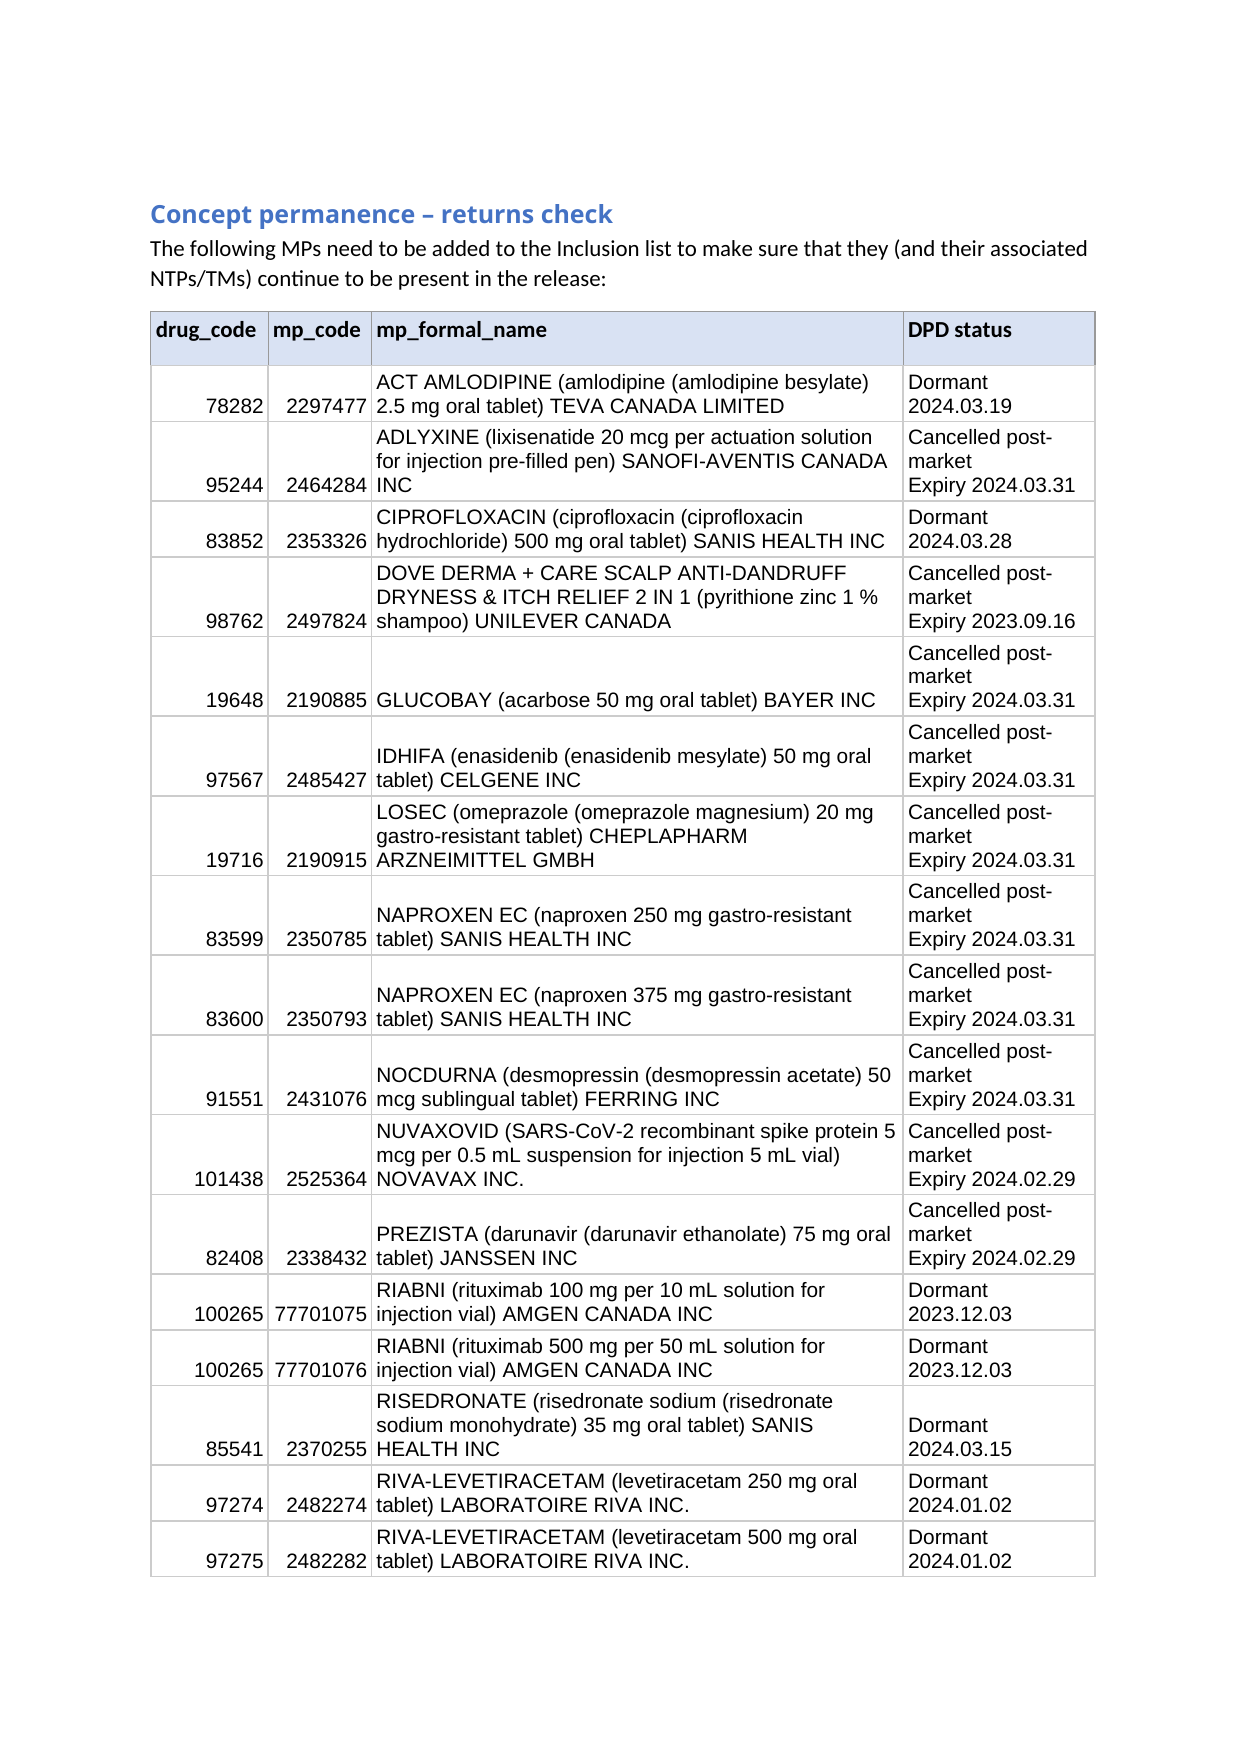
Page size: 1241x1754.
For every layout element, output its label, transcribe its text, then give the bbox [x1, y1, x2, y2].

table_cell CIPROFLOXACIN (ciprofloxacin (ciprofloxacin hydrochloride) 500 mg oral tablet) SANIS HEALTH INC [372, 502, 902, 556]
table_cell LOSEC (omeprazole (omeprazole magnesium) 20 mg gastro-resistant tablet) CHEPLAPHARM ARZNEIMITTEL GMBH [372, 797, 902, 875]
table_cell Cancelled post-market Expiry 2024.03.31 [904, 717, 1094, 795]
table_cell Dormant 2023.12.03 [904, 1331, 1094, 1384]
table_header DPD status [904, 312, 1094, 365]
table_cell 101438 [152, 1115, 267, 1193]
table_cell 100265 [152, 1331, 267, 1384]
table_cell Cancelled post-market Expiry 2024.03.31 [904, 956, 1094, 1034]
table_cell 2482282 [269, 1522, 371, 1576]
table_cell RISEDRONATE (risedronate sodium (risedronate sodium monohydrate) 35 mg oral tablet) SANIS HEALTH INC [372, 1386, 902, 1464]
table_cell 78282 [152, 366, 267, 421]
subtitle Concept permanence – returns check [150, 197, 1090, 231]
table_cell Dormant 2024.01.02 [904, 1522, 1094, 1576]
table_cell Dormant 2023.12.03 [904, 1275, 1094, 1329]
table_cell 2190885 [269, 637, 371, 715]
table_cell 2497824 [269, 558, 371, 636]
table_cell IDHIFA (enasidenib (enasidenib mesylate) 50 mg oral tablet) CELGENE INC [372, 717, 902, 795]
table_cell 97275 [152, 1522, 267, 1576]
table_cell 19648 [152, 637, 267, 715]
table_cell 85541 [152, 1386, 267, 1464]
table_cell RIABNI (rituximab 500 mg per 50 mL solution for injection vial) AMGEN CANADA INC [372, 1331, 902, 1384]
table_cell Cancelled post-market Expiry 2024.03.31 [904, 876, 1094, 954]
table_cell 2297477 [269, 366, 371, 421]
table_cell 97567 [152, 717, 267, 795]
table_cell Dormant 2024.03.19 [904, 366, 1094, 421]
table_cell 98762 [152, 558, 267, 636]
table_header mp_code [269, 312, 371, 365]
table_cell Cancelled post-market Expiry 2024.03.31 [904, 637, 1094, 715]
table_cell 2370255 [269, 1386, 371, 1464]
table_cell RIABNI (rituximab 100 mg per 10 mL solution for injection vial) AMGEN CANADA INC [372, 1275, 902, 1329]
table_cell 2353326 [269, 502, 371, 556]
text The following MPs need to be added to the Inclusion list to make sure that they (and their associated NTPs/TMs) continue to be present in the release: [150, 234, 1090, 292]
table_cell Dormant 2024.01.02 [904, 1466, 1094, 1520]
table_cell Dormant 2024.03.15 [904, 1386, 1094, 1464]
table_cell Cancelled post-market Expiry 2024.02.29 [904, 1115, 1094, 1193]
table_cell Cancelled post-market Expiry 2024.03.31 [904, 422, 1094, 500]
table_cell 2482274 [269, 1466, 371, 1520]
table_cell Cancelled post-market Expiry 2023.09.16 [904, 558, 1094, 636]
table_cell 83599 [152, 876, 267, 954]
table_cell 2338432 [269, 1195, 371, 1273]
table_cell ADLYXINE (lixisenatide 20 mcg per actuation solution for injection pre-filled pen) SANOFI-AVENTIS CANADA INC [372, 422, 902, 500]
table_header mp_formal_name [372, 312, 903, 365]
table_cell Dormant 2024.03.28 [904, 502, 1094, 556]
table_cell 97274 [152, 1466, 267, 1520]
table_cell NUVAXOVID (SARS-CoV-2 recombinant spike protein 5 mcg per 0.5 mL suspension for injection 5 mL vial) NOVAVAX INC. [372, 1115, 902, 1193]
table_cell GLUCOBAY (acarbose 50 mg oral tablet) BAYER INC [372, 637, 902, 715]
table_cell 2350785 [269, 876, 371, 954]
table_cell 83600 [152, 956, 267, 1034]
table_cell PREZISTA (darunavir (darunavir ethanolate) 75 mg oral tablet) JANSSEN INC [372, 1195, 902, 1273]
table_cell 2350793 [269, 956, 371, 1034]
table_cell RIVA-LEVETIRACETAM (levetiracetam 250 mg oral tablet) LABORATOIRE RIVA INC. [372, 1466, 902, 1520]
table_cell NOCDURNA (desmopressin (desmopressin acetate) 50 mcg sublingual tablet) FERRING INC [372, 1036, 902, 1114]
table_cell Cancelled post-market Expiry 2024.02.29 [904, 1195, 1094, 1273]
table_cell 2464284 [269, 422, 371, 500]
table_cell RIVA-LEVETIRACETAM (levetiracetam 500 mg oral tablet) LABORATOIRE RIVA INC. [372, 1522, 902, 1576]
table_cell 2525364 [269, 1115, 371, 1193]
table_cell DOVE DERMA + CARE SCALP ANTI-DANDRUFF DRYNESS & ITCH RELIEF 2 IN 1 (pyrithione zinc 1 % shampoo) UNILEVER CANADA [372, 558, 902, 636]
table_cell 77701076 [269, 1331, 371, 1384]
table_cell 100265 [152, 1275, 267, 1329]
table_header drug_code [151, 312, 268, 365]
table_cell 77701075 [269, 1275, 371, 1329]
table_cell 91551 [152, 1036, 267, 1114]
table_cell 2190915 [269, 797, 371, 875]
table_cell NAPROXEN EC (naproxen 375 mg gastro-resistant tablet) SANIS HEALTH INC [372, 956, 902, 1034]
table_cell Cancelled post-market Expiry 2024.03.31 [904, 1036, 1094, 1114]
table_cell 2431076 [269, 1036, 371, 1114]
table_cell 95244 [152, 422, 267, 500]
table_cell Cancelled post-market Expiry 2024.03.31 [904, 797, 1094, 875]
table_cell 83852 [152, 502, 267, 556]
table_cell 82408 [152, 1195, 267, 1273]
table_cell NAPROXEN EC (naproxen 250 mg gastro-resistant tablet) SANIS HEALTH INC [372, 876, 902, 954]
table_cell ACT AMLODIPINE (amlodipine (amlodipine besylate) 2.5 mg oral tablet) TEVA CANADA LIMITED [372, 366, 902, 421]
table_cell 2485427 [269, 717, 371, 795]
table_cell 19716 [152, 797, 267, 875]
